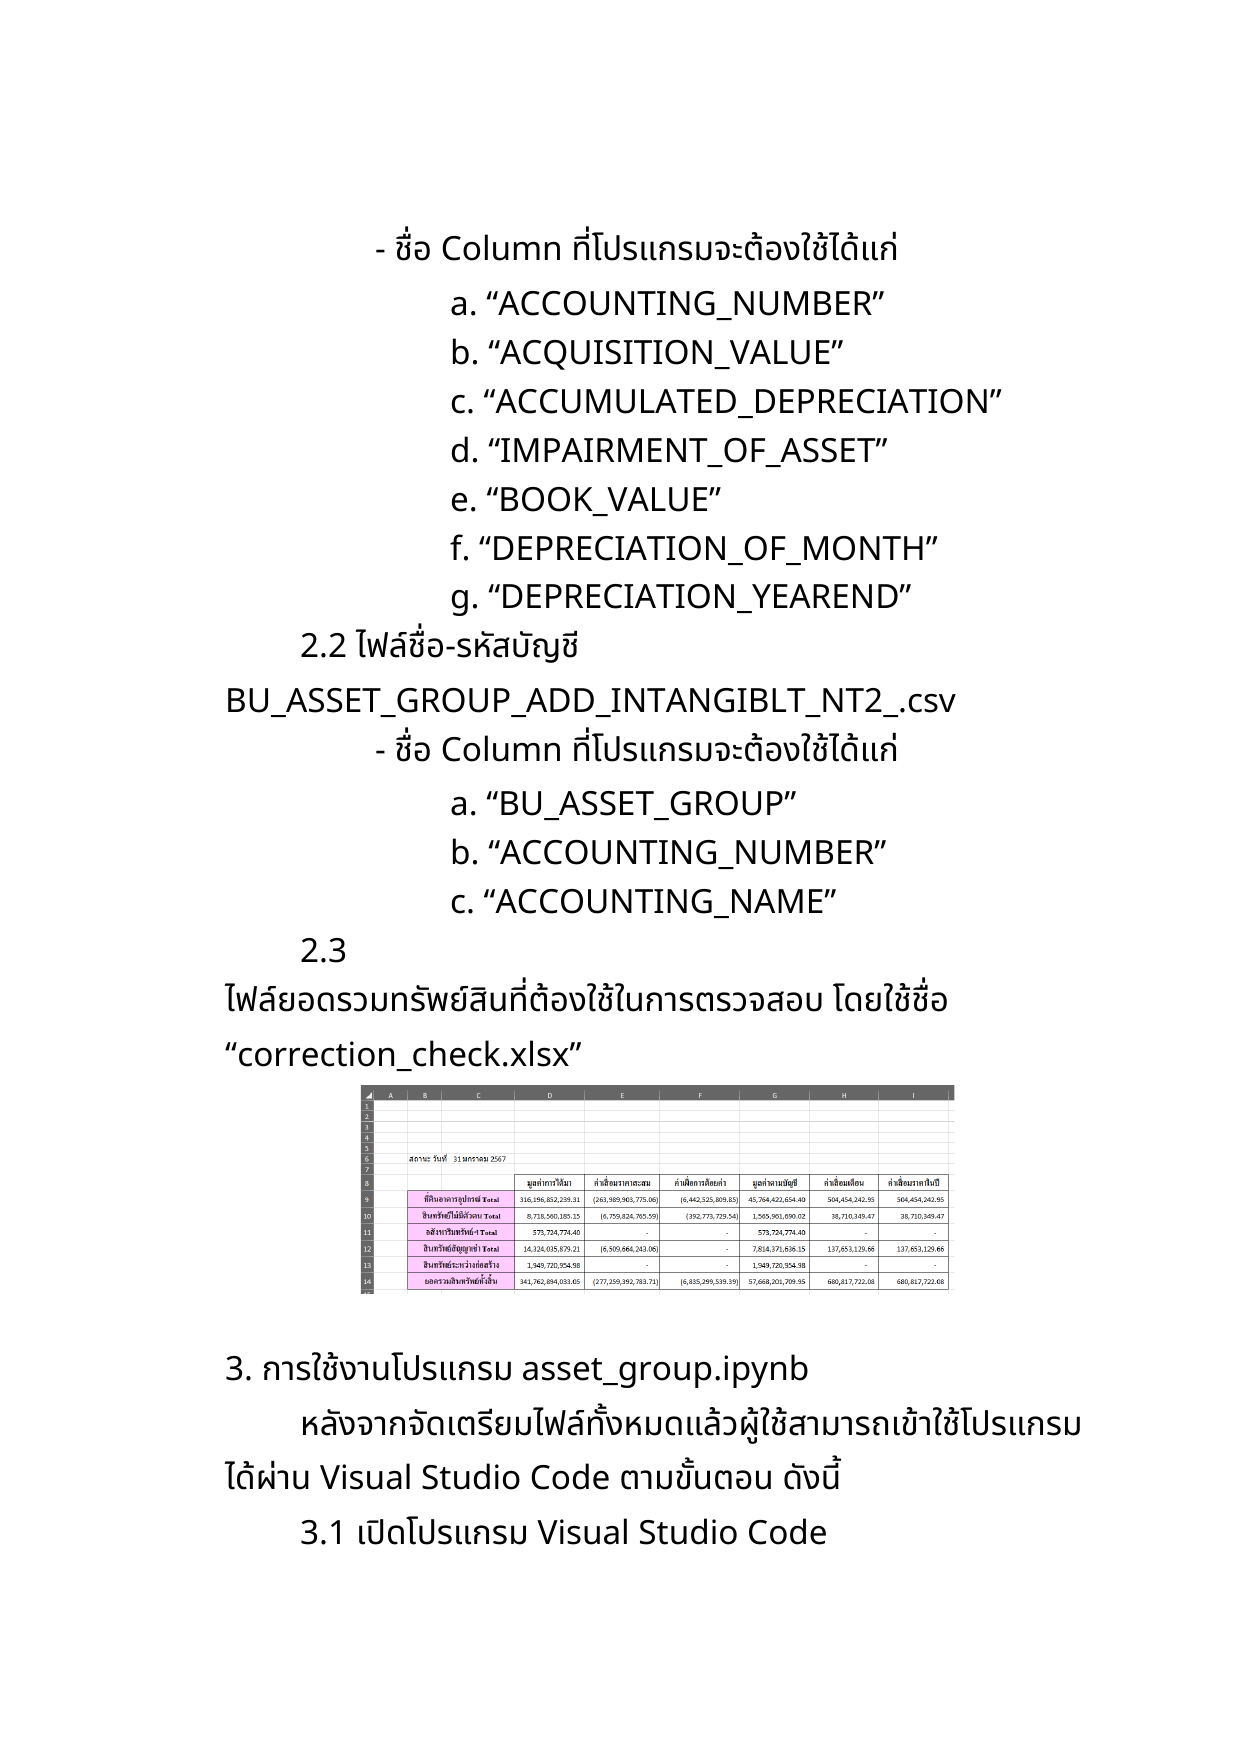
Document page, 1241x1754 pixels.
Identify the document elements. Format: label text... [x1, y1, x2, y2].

text e. “BOOK_VALUE” [300, 475, 1090, 521]
text 3. การใช้งานโปรแกรม asset_group.ipynb [225, 1345, 1090, 1396]
text c. “ACCOUNTING_NAME” [225, 878, 1090, 923]
text 2.2 ไฟล์ชื่อ-รหัสบัญชี BU_ASSET_GROUP_ADD_INTANGIBLT_NT2_.csv [225, 622, 1090, 722]
text - ชื่อ Column ที่โปรแกรมจะต้องใช้ได้แก่ [300, 225, 1090, 276]
picture [360, 1085, 955, 1294]
text d. “IMPAIRMENT_OF_ASSET” [300, 426, 1090, 472]
text หลังจากจัดเตรียมไฟล์ทั้งหมดแล้วผู้ใช้สามารถเข้าใช้โปรแกรมได้ผ่าน Visual Studio Code ตามขั้นตอน ดังนี้ [225, 1400, 1090, 1505]
text b. “ACQUISITION_VALUE” [300, 328, 1090, 374]
text 2.3 ไฟล์ยอดรวมทรัพย์สินที่ต้องใช้ในการตรวจสอบ โดยใช้ชื่อ “correction_check.xlsx” [225, 927, 1090, 1081]
text 3.1 เปิดโปรแกรม Visual Studio Code [225, 1509, 1090, 1559]
text a. “BU_ASSET_GROUP” [225, 780, 1090, 825]
text - ชื่อ Column ที่โปรแกรมจะต้องใช้ได้แก่ [300, 725, 1090, 776]
text g. “DEPRECIATION_YEAREND” [300, 573, 1090, 619]
text c. “ACCUMULATED_DEPRECIATION” [300, 377, 1090, 423]
text f. “DEPRECIATION_OF_MONTH” [300, 524, 1090, 570]
text a. “ACCOUNTING_NUMBER” [300, 279, 1090, 325]
text b. “ACCOUNTING_NUMBER” [225, 829, 1090, 874]
